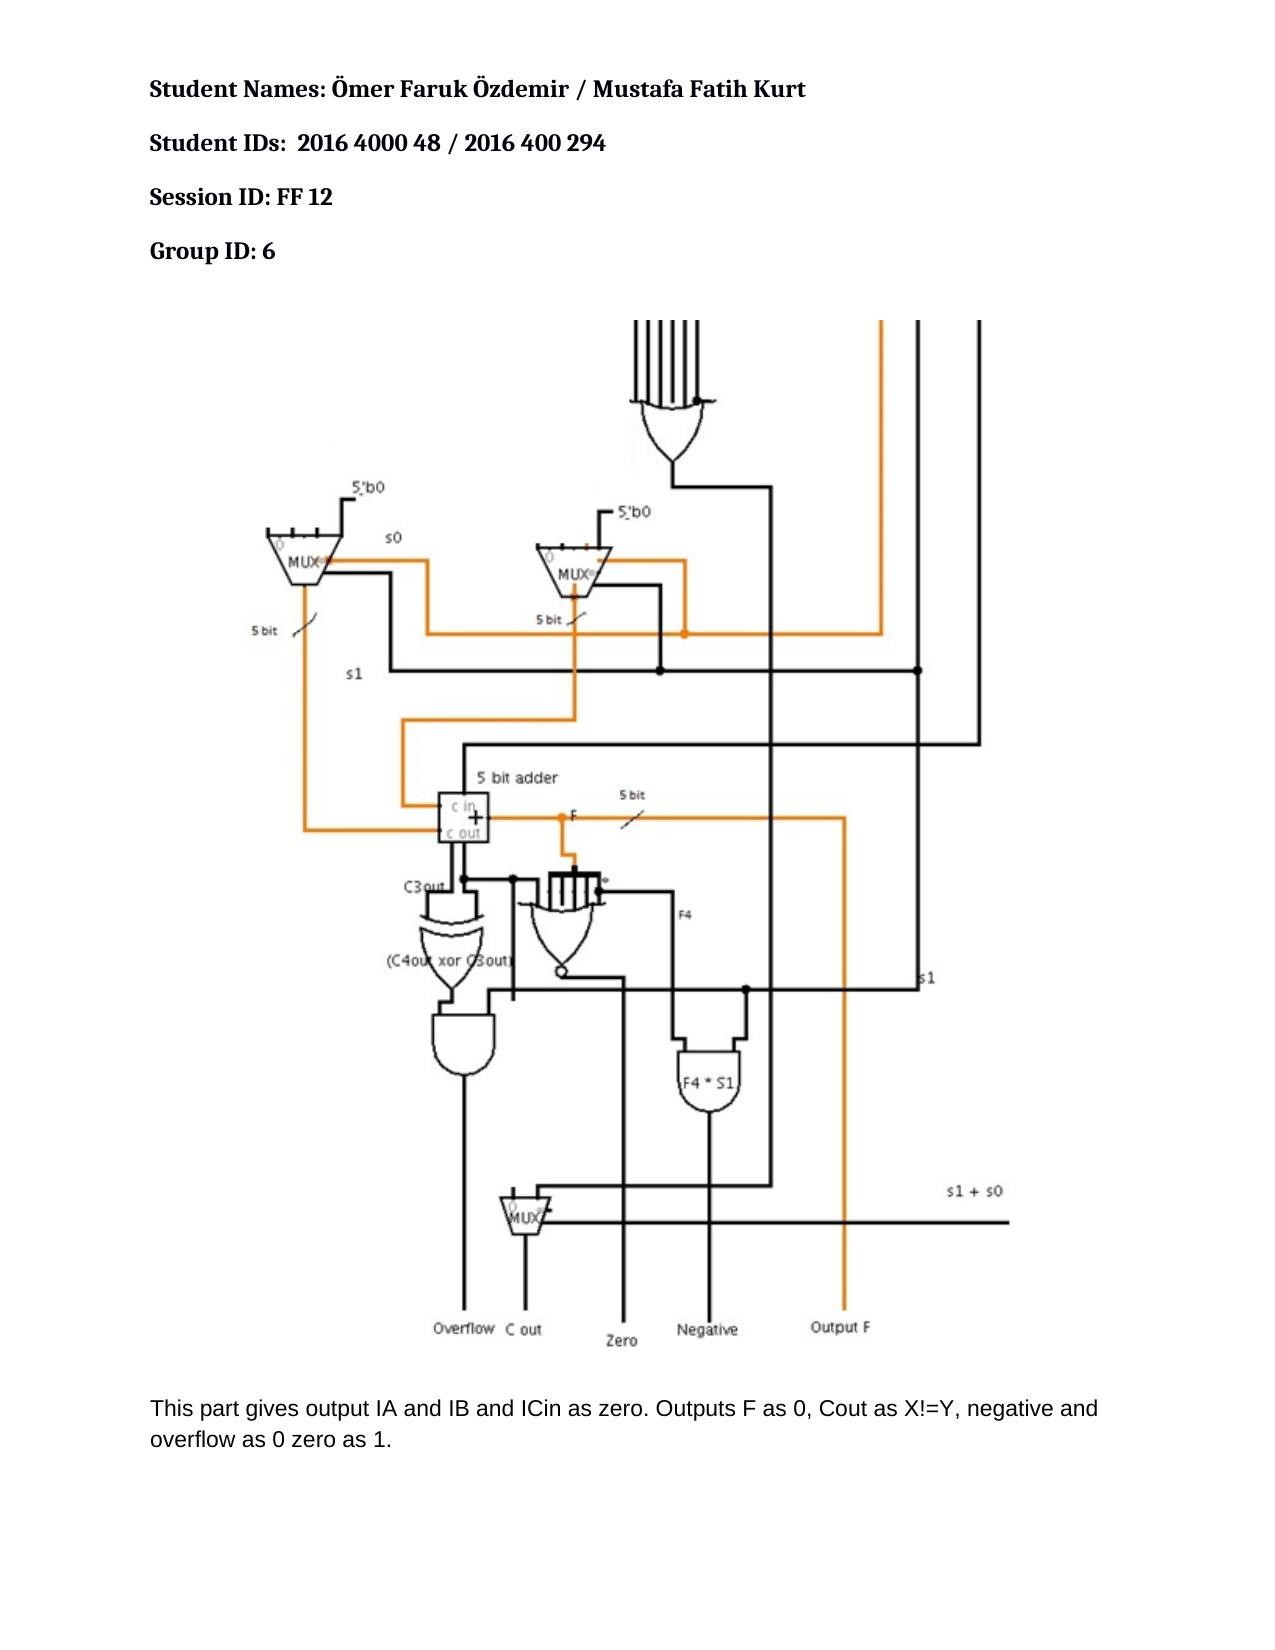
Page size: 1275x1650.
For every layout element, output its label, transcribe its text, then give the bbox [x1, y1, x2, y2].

text This part gives output IA and IB and ICin as zero. Outputs F as 0, Cout as X!=Y, negative and overflow as 0 zero as 1. [150, 1395, 1125, 1452]
picture [150, 320, 1047, 1392]
